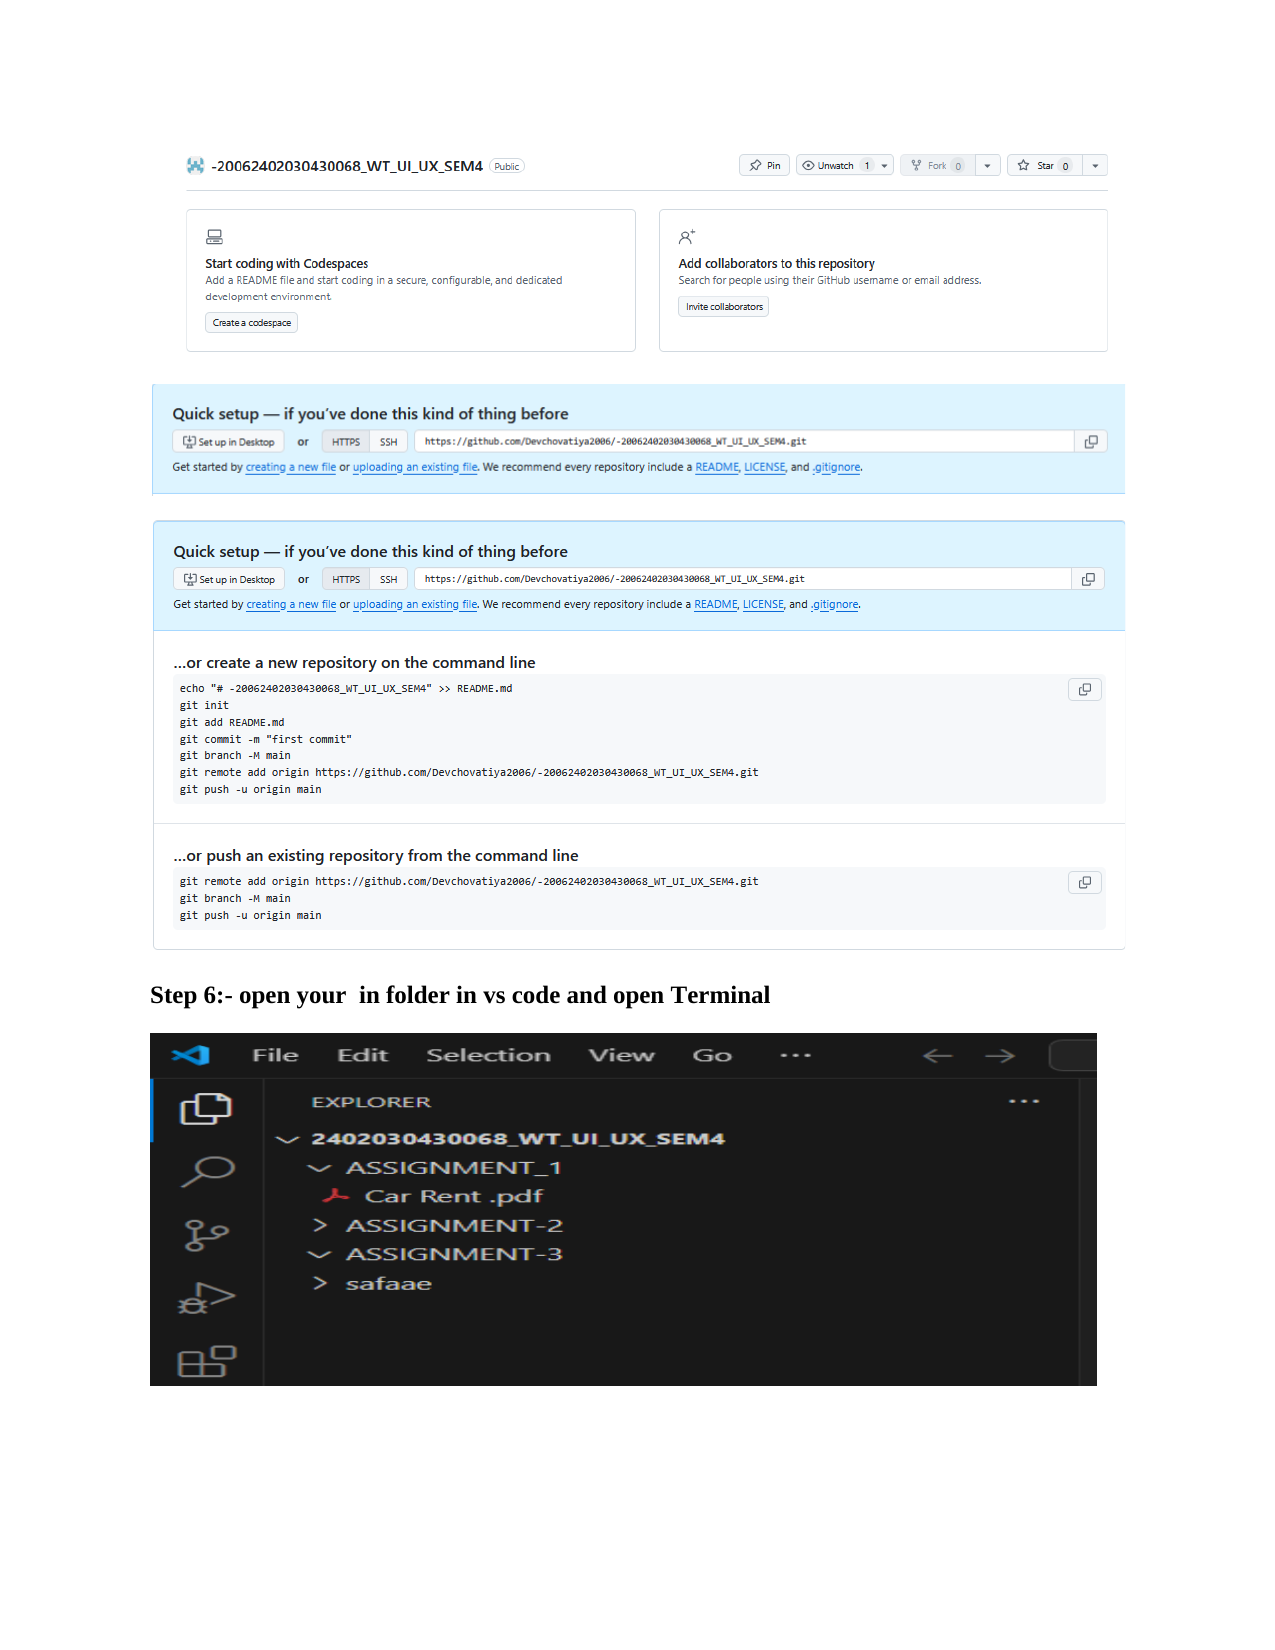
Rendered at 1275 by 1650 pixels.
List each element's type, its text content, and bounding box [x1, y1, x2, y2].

text Step 6:- open your in folder in vs code and open Terminal [150, 980, 1125, 1009]
picture [150, 520, 1125, 955]
picture [150, 150, 1125, 360]
picture [150, 384, 1125, 496]
picture [150, 1033, 1097, 1386]
